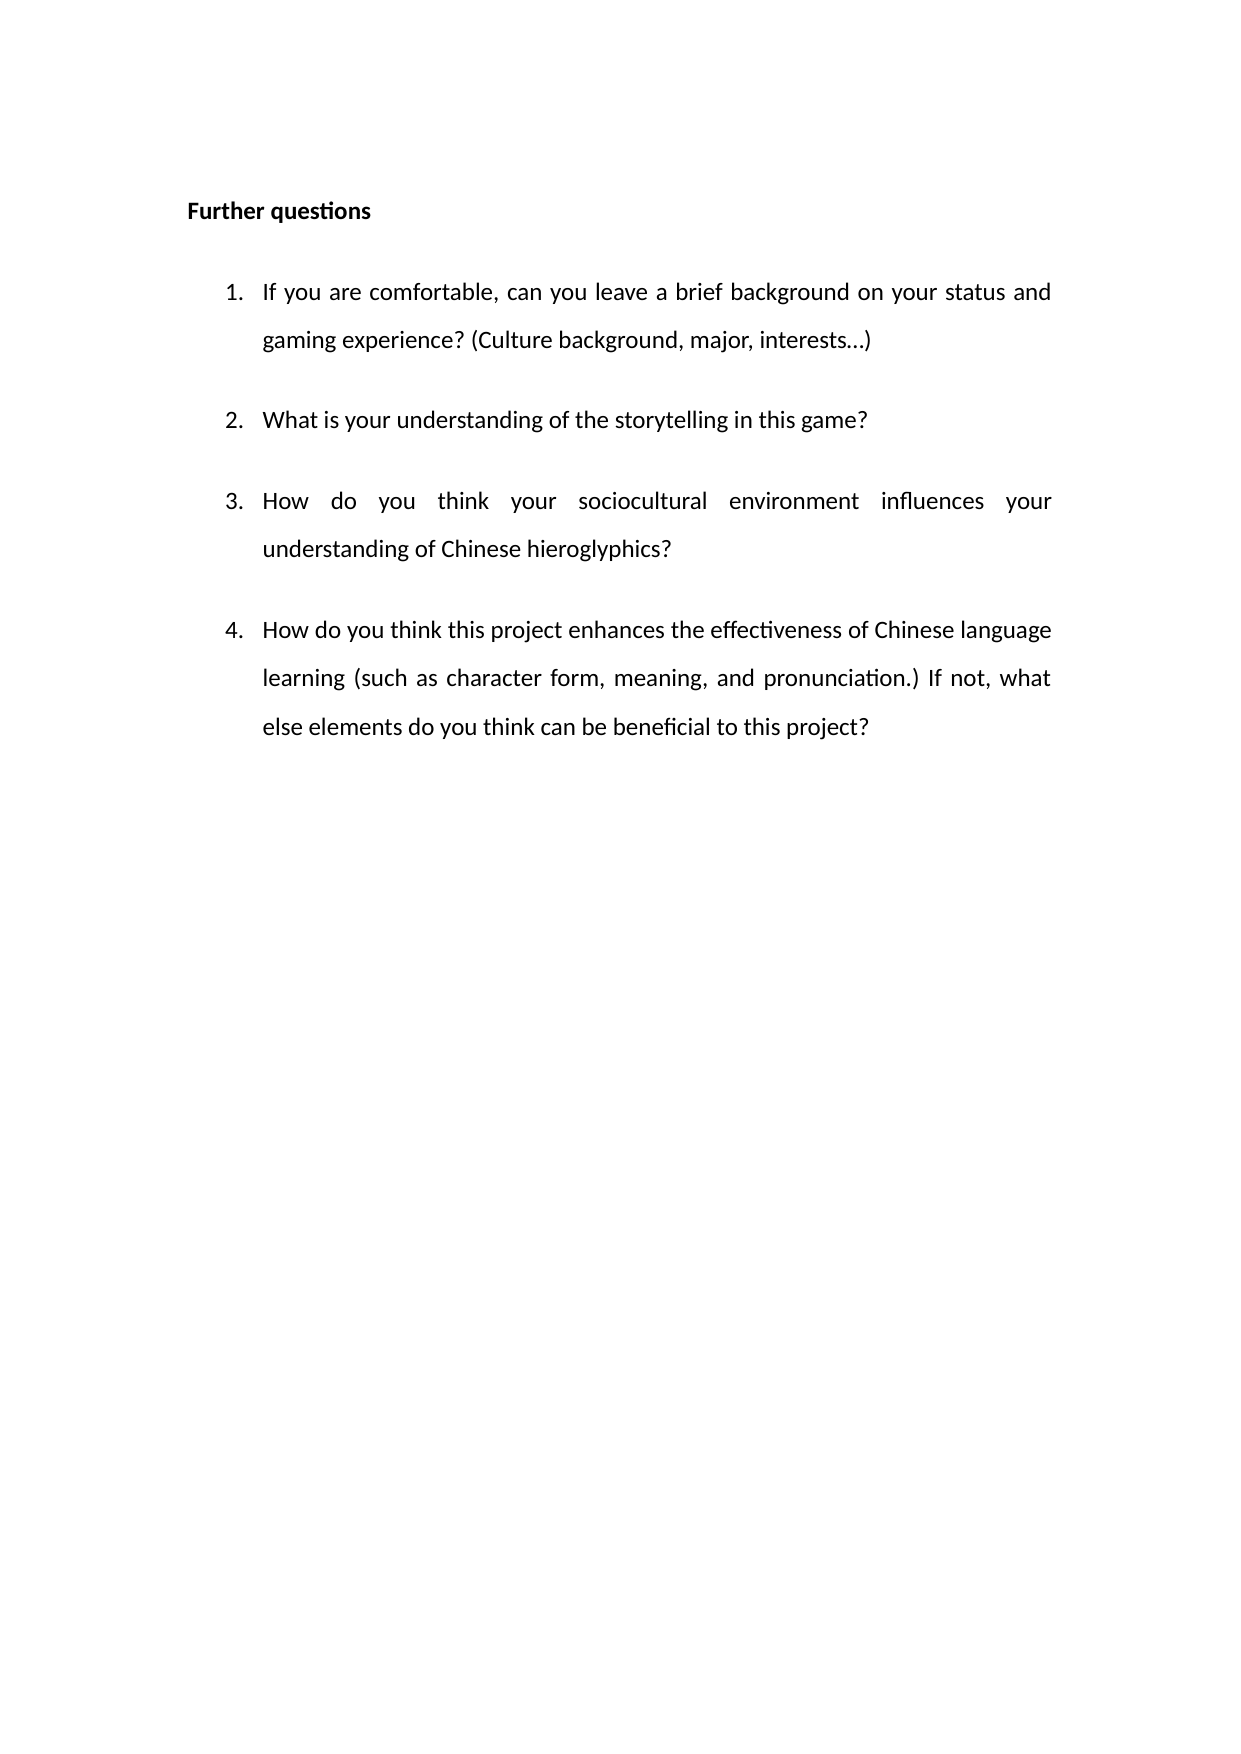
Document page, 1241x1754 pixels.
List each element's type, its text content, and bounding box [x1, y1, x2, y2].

list What is your understanding of the storytelling in this game? [225, 404, 1053, 436]
list If you are comfortable, can you leave a brief background on your status and gaming experience? (Culture background, major, interests…) [225, 275, 1053, 356]
text Further questions [187, 194, 1053, 227]
list How do you think this project enhances the effectiveness of Chinese language learning (such as character form, meaning, and pronunciation.) If not, what else elements do you think can be beneficial to this project? [225, 613, 1053, 743]
list How do you think your sociocultural environment influences your understanding of Chinese hieroglyphics? [225, 484, 1053, 565]
